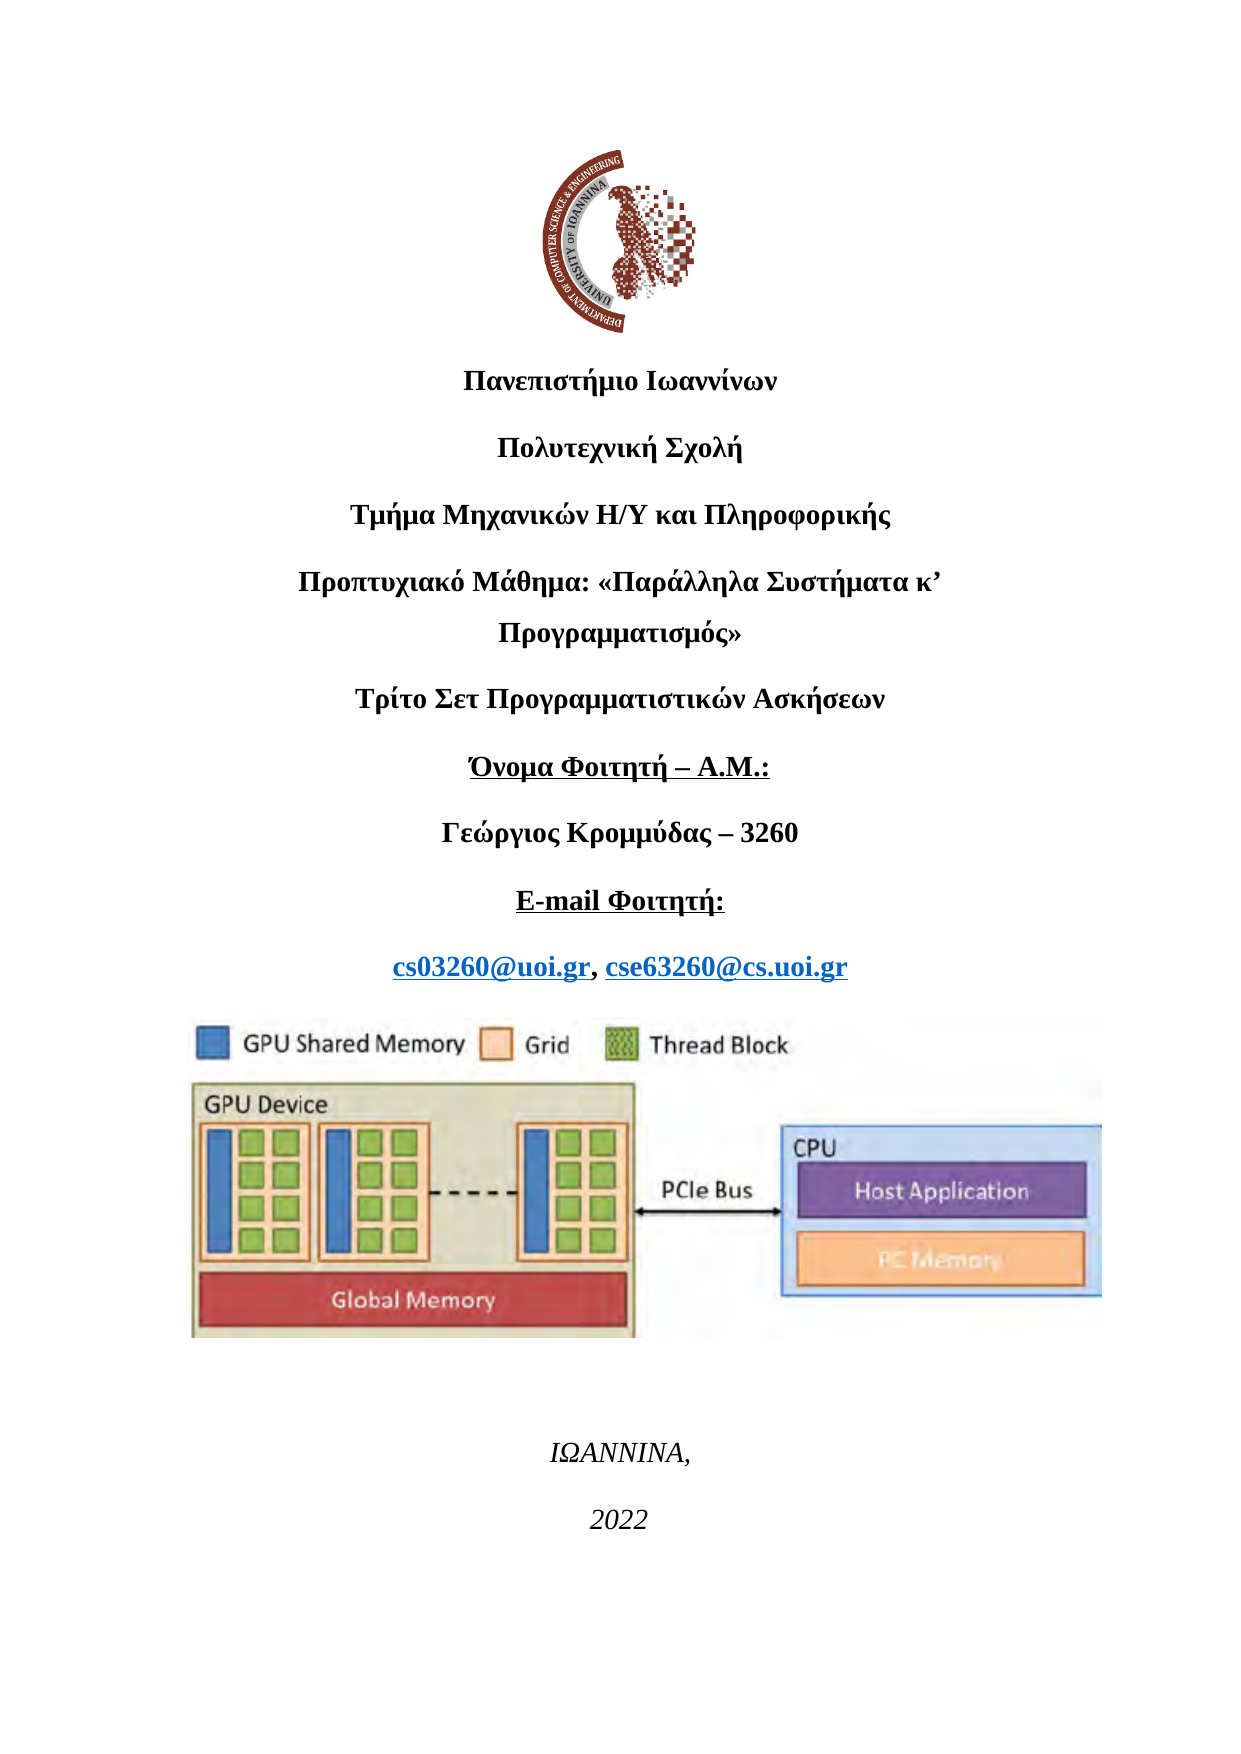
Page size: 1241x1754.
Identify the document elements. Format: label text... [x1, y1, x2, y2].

picture [187, 1016, 1102, 1338]
text Όνομα Φοιτητή – Α.Μ.: [187, 749, 1053, 782]
text Προπτυχιακό Μάθημα: «Παράλληλα Συστήματα κ’ Προγραμματισμός» [187, 564, 1053, 648]
text Πολυτεχνική Σχολή [187, 430, 1053, 464]
text 2022 [187, 1502, 1053, 1536]
picture [542, 150, 698, 333]
text Τμήμα Μηχανικών Η/Υ και Πληροφορικής [187, 497, 1053, 531]
text ΙΩΑΝΝΙΝΑ, [187, 1435, 1053, 1469]
text E-mail Φοιτητή: [187, 883, 1053, 916]
text Γεώργιος Κρομμύδας – 3260 [187, 816, 1053, 849]
text Πανεπιστήμιο Ιωαννίνων [187, 363, 1053, 397]
text cs03260@uoi.gr, cse63260@cs.uoi.gr [187, 949, 1053, 983]
text Τρίτο Σετ Προγραμματιστικών Ασκήσεων [187, 682, 1053, 715]
